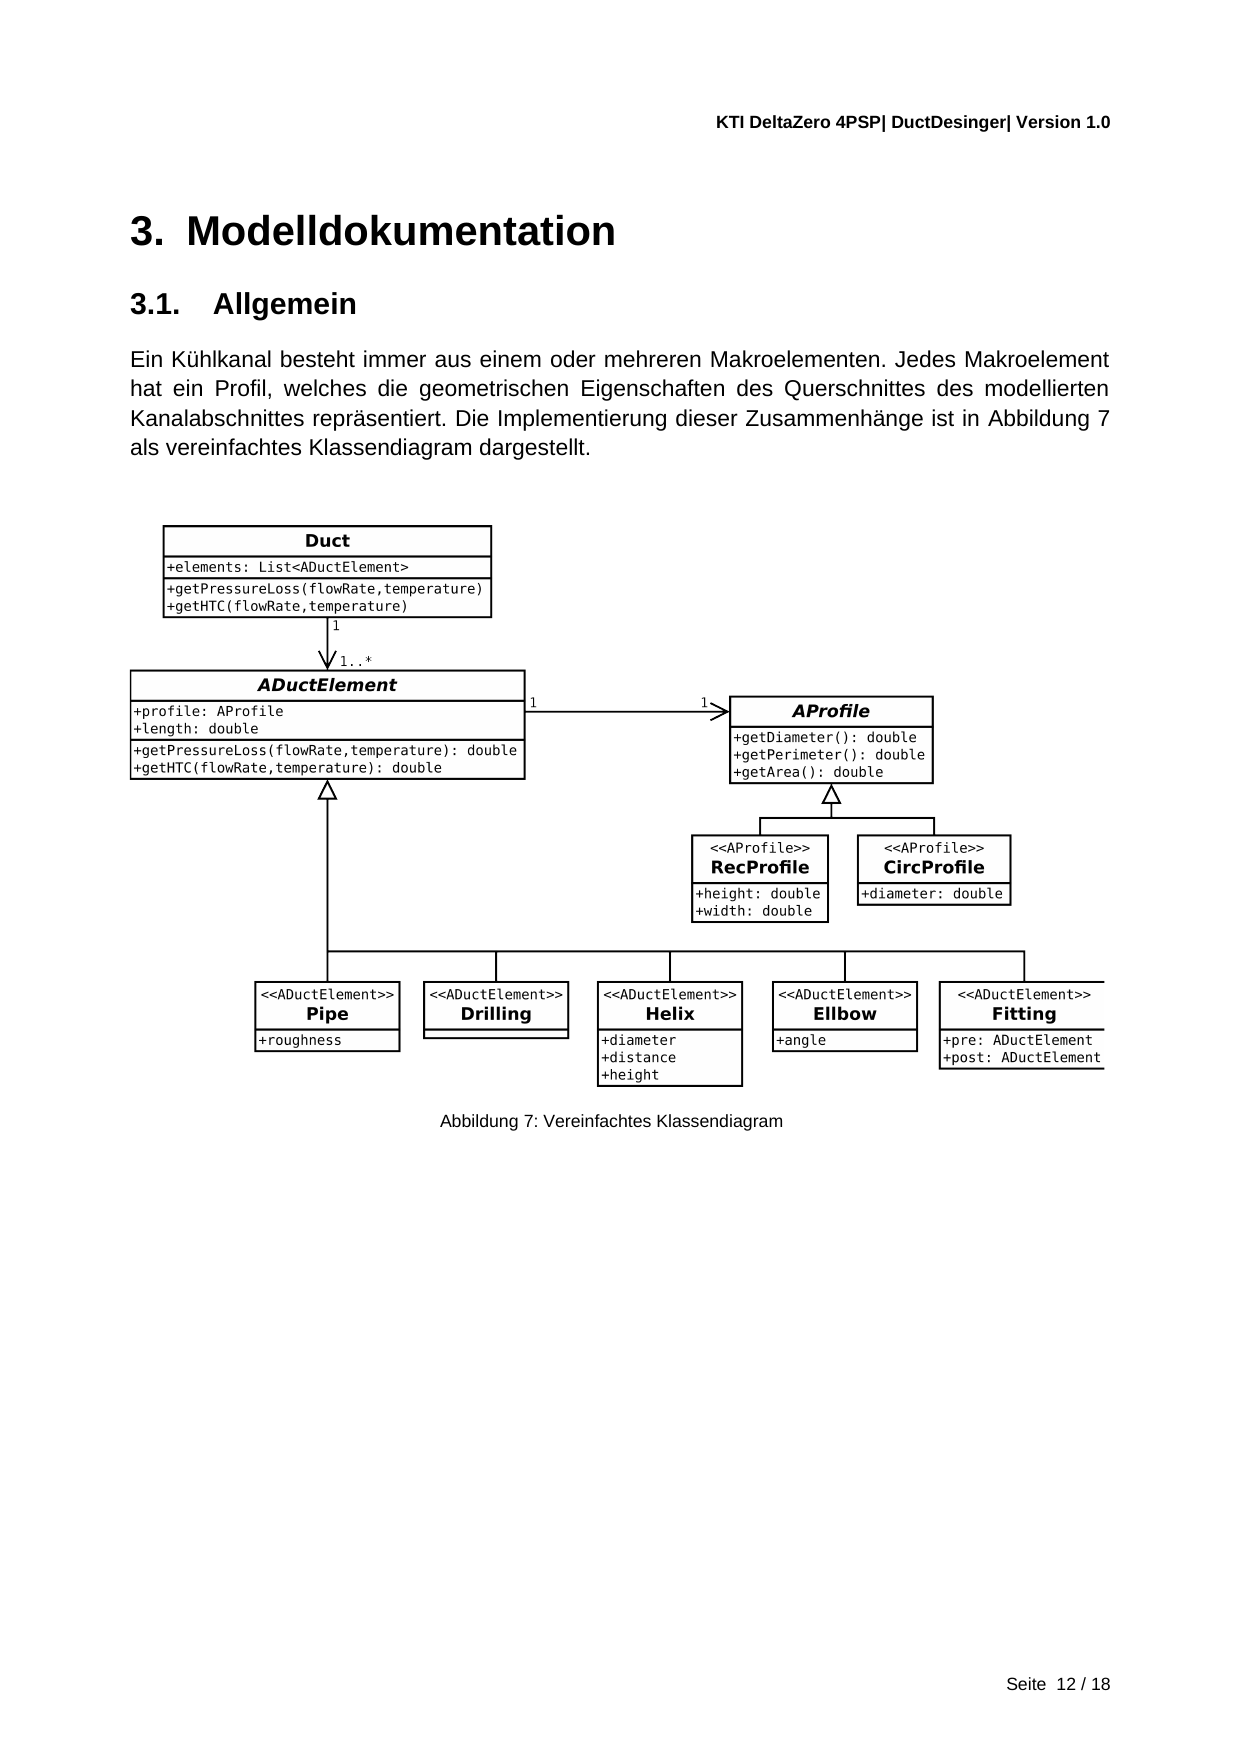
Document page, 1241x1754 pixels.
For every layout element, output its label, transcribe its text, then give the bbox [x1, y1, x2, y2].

subtitle Allgemein [130, 285, 1110, 321]
text Ein Kühlkanal besteht immer aus einem oder mehreren Makroelementen. Jedes Makroelement hat ein Profil, welches die geometrischen Eigenschaften des Querschnittes des modellierten Kanalabschnittes repräsentiert. Die Implementierung dieser Zusammenhänge ist in Abbildung 7 als vereinfachtes Klassendiagram dargestellt. [130, 344, 1110, 461]
subtitle Modelldokumentation [130, 207, 1110, 255]
picture [129, 525, 1105, 1087]
table_header Abbildung 7: Vereinfachtes Klassendiagram [119, 513, 1104, 1132]
